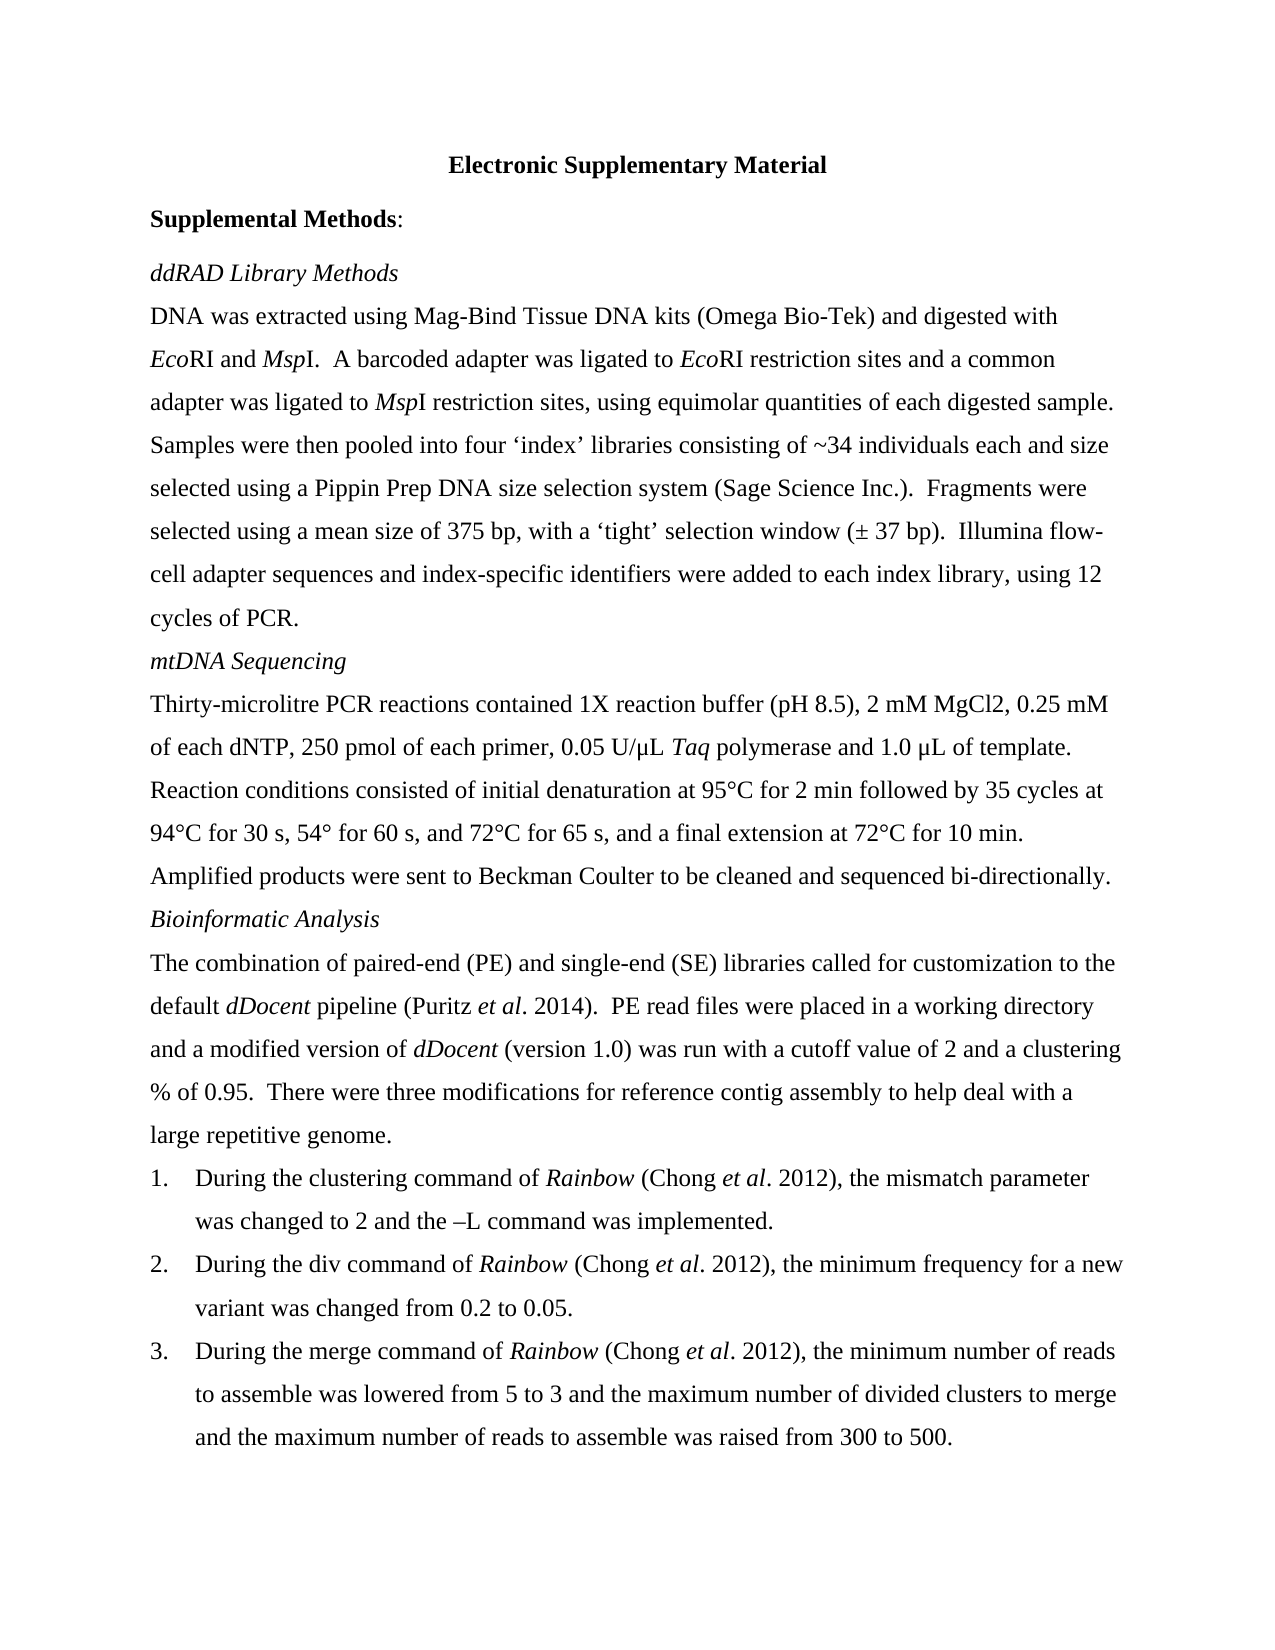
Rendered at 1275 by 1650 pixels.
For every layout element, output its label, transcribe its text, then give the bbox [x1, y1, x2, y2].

text ddRAD Library Methods [150, 258, 1125, 286]
text Electronic Supplementary Material [150, 150, 1125, 179]
list During the div command of Rainbow (Chong et al. 2012), the minimum frequency for a new variant was changed from 0.2 to 0.05. [150, 1249, 1125, 1321]
text mtDNA Sequencing [150, 646, 1125, 674]
text DNA was extracted using Mag-Bind Tissue DNA kits (Omega Bio-Tek) and digested with EcoRI and MspI. A barcoded adapter was ligated to EcoRI restriction sites and a common adapter was ligated to MspI restriction sites, using equimolar quantities of each digested sample. Samples were then pooled into four ‘index’ libraries consisting of ~34 individuals each and size selected using a Pippin Prep DNA size selection system (Sage Science Inc.). Fragments were selected using a mean size of 375 bp, with a ‘tight’ selection window (± 37 bp). Illumina flow-cell adapter sequences and index-specific identifiers were added to each index library, using 12 cycles of PCR. [150, 301, 1125, 631]
text The combination of paired-end (PE) and single-end (SE) libraries called for customization to the default dDocent pipeline (Puritz et al. 2014). PE read files were placed in a working directory and a modified version of dDocent (version 1.0) was run with a cutoff value of 2 and a clustering % of 0.95. There were three modifications for reference contig assembly to help deal with a large repetitive genome. [150, 948, 1125, 1149]
text Supplemental Methods: [150, 204, 1125, 233]
list During the merge command of Rainbow (Chong et al. 2012), the minimum number of reads to assemble was lowered from 5 to 3 and the maximum number of divided clusters to merge and the maximum number of reads to assemble was raised from 300 to 500. [150, 1336, 1125, 1451]
text Bioinformatic Analysis [150, 904, 1125, 933]
list During the clustering command of Rainbow (Chong et al. 2012), the mismatch parameter was changed to 2 and the –L command was implemented. [150, 1163, 1125, 1235]
text Thirty-microlitre PCR reactions contained 1X reaction buffer (pH 8.5), 2 mM MgCl2, 0.25 mM of each dNTP, 250 pmol of each primer, 0.05 U/μL Taq polymerase and 1.0 μL of template. Reaction conditions consisted of initial denaturation at 95°C for 2 min followed by 35 cycles at 94°C for 30 s, 54° for 60 s, and 72°C for 65 s, and a final extension at 72°C for 10 min. Amplified products were sent to Beckman Coulter to be cleaned and sequenced bi-directionally. [150, 689, 1125, 890]
